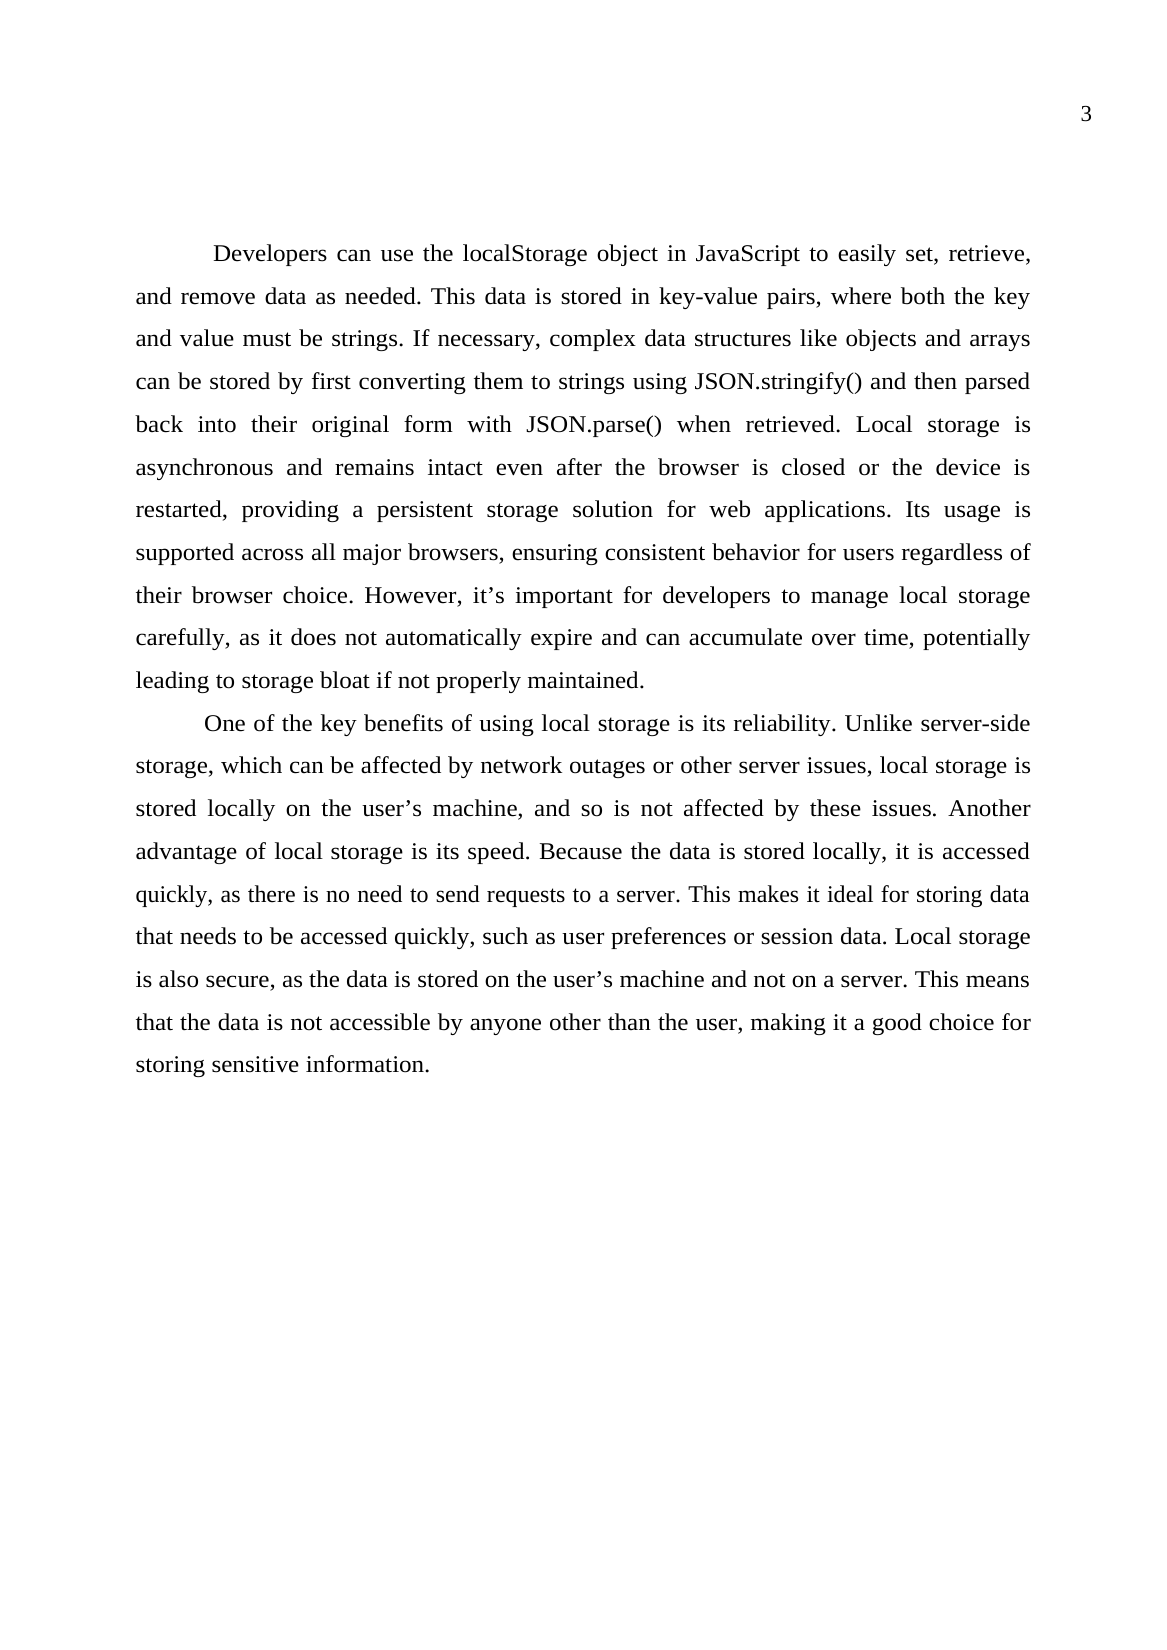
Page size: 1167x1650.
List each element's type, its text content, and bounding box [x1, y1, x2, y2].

text Developers can use the localStorage object in JavaScript to easily set, retrieve, and remove data as needed. This data is stored in key-value pairs, where both the key and value must be strings. If necessary, complex data structures like objects and arrays can be stored by first converting them to strings using JSON.stringify() and then parsed back into their original form with JSON.parse() when retrieved. Local storage is asynchronous and remains intact even after the browser is closed or the device is restarted, providing a persistent storage solution for web applications. Its usage is supported across all major browsers, ensuring consistent behavior for users regardless of their browser choice. However, it’s important for developers to manage local storage carefully, as it does not automatically expire and can accumulate over time, potentially leading to storage bloat if not properly maintained. [135, 239, 1033, 694]
text One of the key benefits of using local storage is its reliability. Unlike server-side storage, which can be affected by network outages or other server issues, local storage is stored locally on the user’s machine, and so is not affected by these issues. Another advantage of local storage is its speed. Because the data is stored locally, it is accessed quickly, as there is no need to send requests to a server. This makes it ideal for storing data that needs to be accessed quickly, such as user preferences or session data. Local storage is also secure, as the data is stored on the user’s machine and not on a server. This means that the data is not accessible by anyone other than the user, making it a good choice for storing sensitive information. [135, 709, 1033, 1078]
